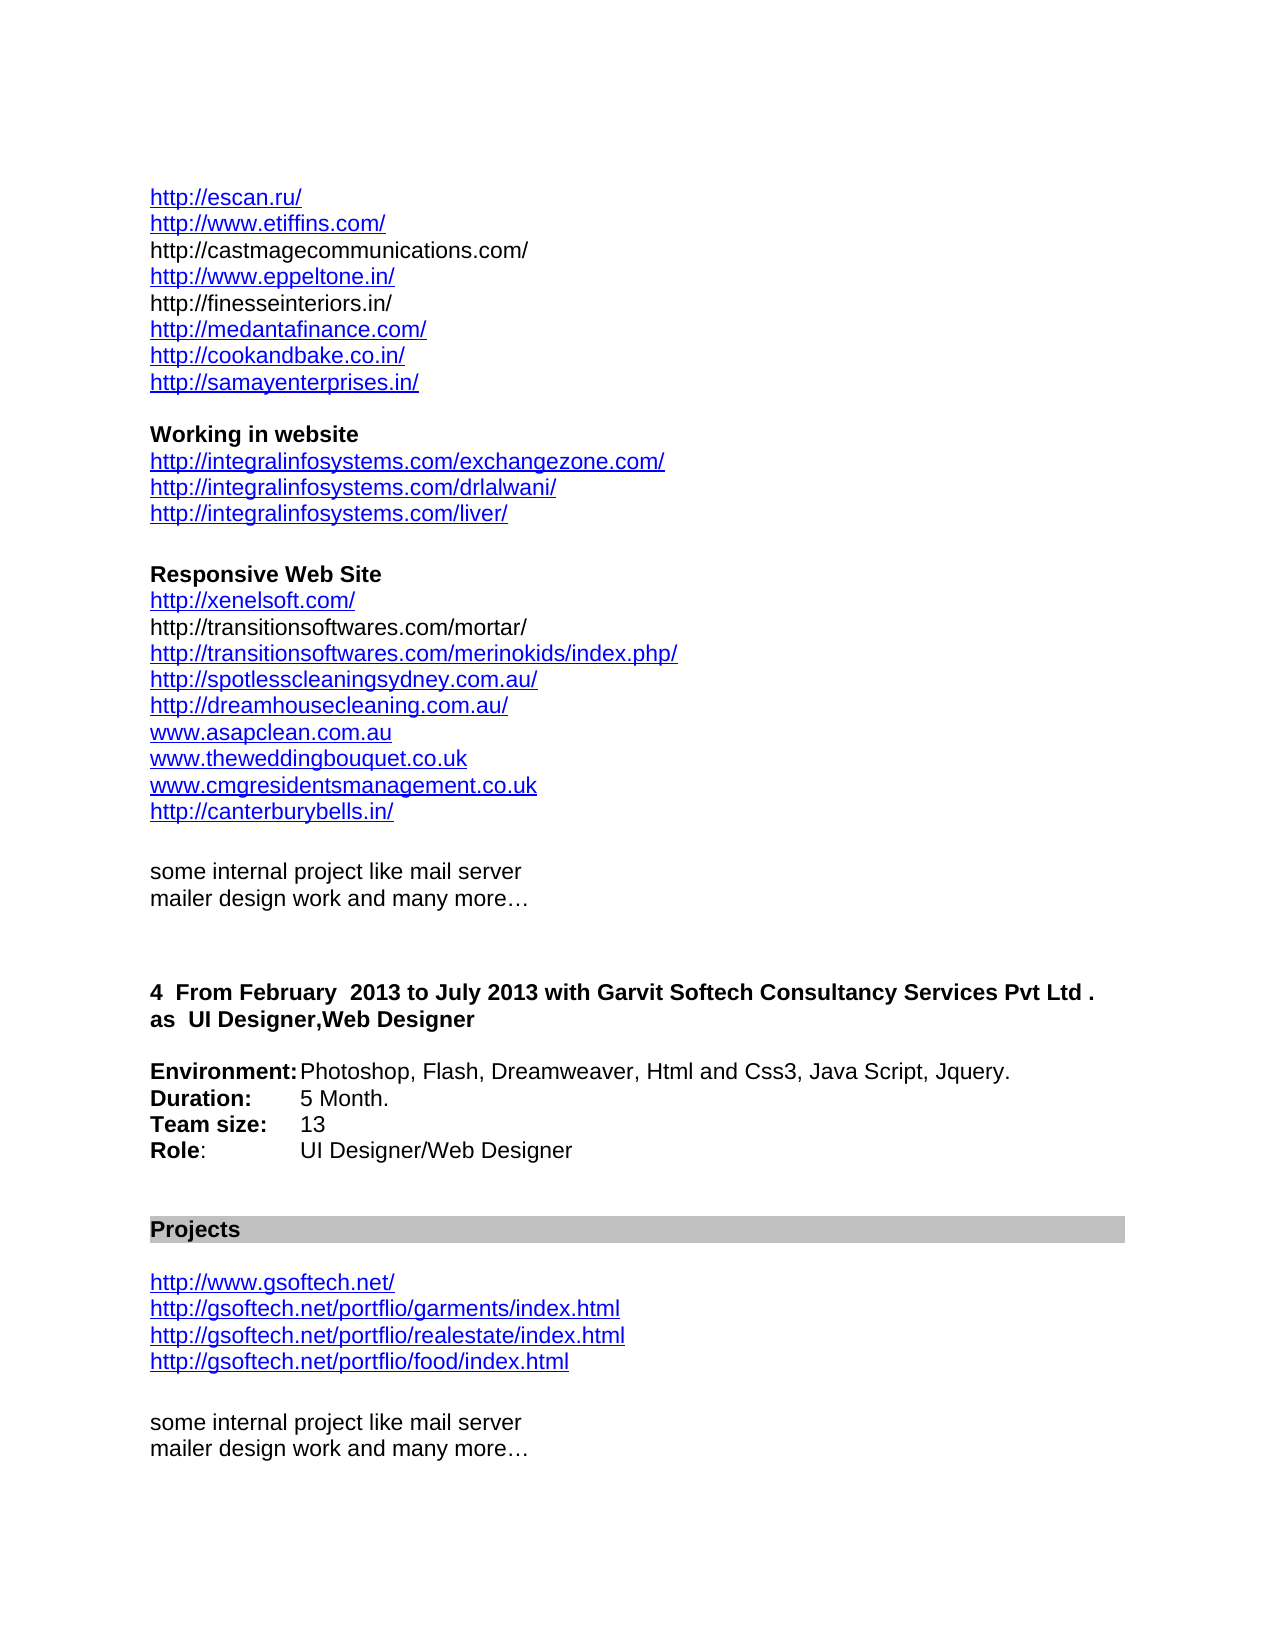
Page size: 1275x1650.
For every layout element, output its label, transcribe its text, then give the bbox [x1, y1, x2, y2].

text www.cmgresidentsmanagement.co.uk [150, 772, 1125, 798]
text http://gsoftech.net/portflio/food/index.html [150, 1348, 1125, 1374]
text www.theweddingbouquet.co.uk [150, 745, 1125, 772]
text http://integralinfosystems.com/exchangezone.com/ [150, 448, 1125, 474]
text 4 From February 2013 to July 2013 with Garvit Softech Consultancy Services Pvt Ltd . as UI Designer,Web Designer [150, 979, 1125, 1032]
text http://xenelsoft.com/ [150, 587, 1125, 613]
text some internal project like mail server mailer design work and many more… [150, 858, 1125, 911]
text http://castmagecommunications.com/ [150, 237, 1125, 263]
text Projects [150, 1216, 1125, 1243]
text Team size: 13 [150, 1111, 1125, 1137]
text Role: UI Designer/Web Designer [150, 1137, 1125, 1164]
text http://transitionsoftwares.com/mortar/ [150, 613, 1125, 640]
text http://samayenterprises.in/ [150, 368, 1125, 395]
text http://www.eppeltone.in/ [150, 263, 1125, 289]
text http://www.etiffins.com/ [150, 210, 1125, 237]
text Responsive Web Site [150, 561, 1125, 587]
text http://integralinfosystems.com/liver/ [150, 500, 1125, 527]
text http://gsoftech.net/portflio/realestate/index.html [150, 1322, 1125, 1348]
text http://medantafinance.com/ [150, 316, 1125, 342]
text http://gsoftech.net/portflio/garments/index.html [150, 1295, 1125, 1322]
text http://escan.ru/ [150, 184, 1125, 210]
text Environment: Photoshop, Flash, Dreamweaver, Html and Css3, Java Script, Jquery. [150, 1058, 1125, 1084]
text Working in website [150, 421, 1125, 448]
text some internal project like mail server mailer design work and many more… [150, 1408, 1125, 1461]
text http://finesseinteriors.in/ [150, 289, 1125, 316]
text http://canterburybells.in/ [150, 798, 1125, 824]
text http://dreamhousecleaning.com.au/ [150, 692, 1125, 719]
text www.asapclean.com.au [150, 719, 1125, 745]
text http://integralinfosystems.com/drlalwani/ [150, 474, 1125, 500]
text http://cookandbake.co.in/ [150, 342, 1125, 368]
text http://www.gsoftech.net/ [150, 1269, 1125, 1295]
text Duration: 5 Month. [150, 1084, 1125, 1111]
text http://transitionsoftwares.com/merinokids/index.php/ [150, 640, 1125, 666]
text http://spotlesscleaningsydney.com.au/ [150, 666, 1125, 692]
